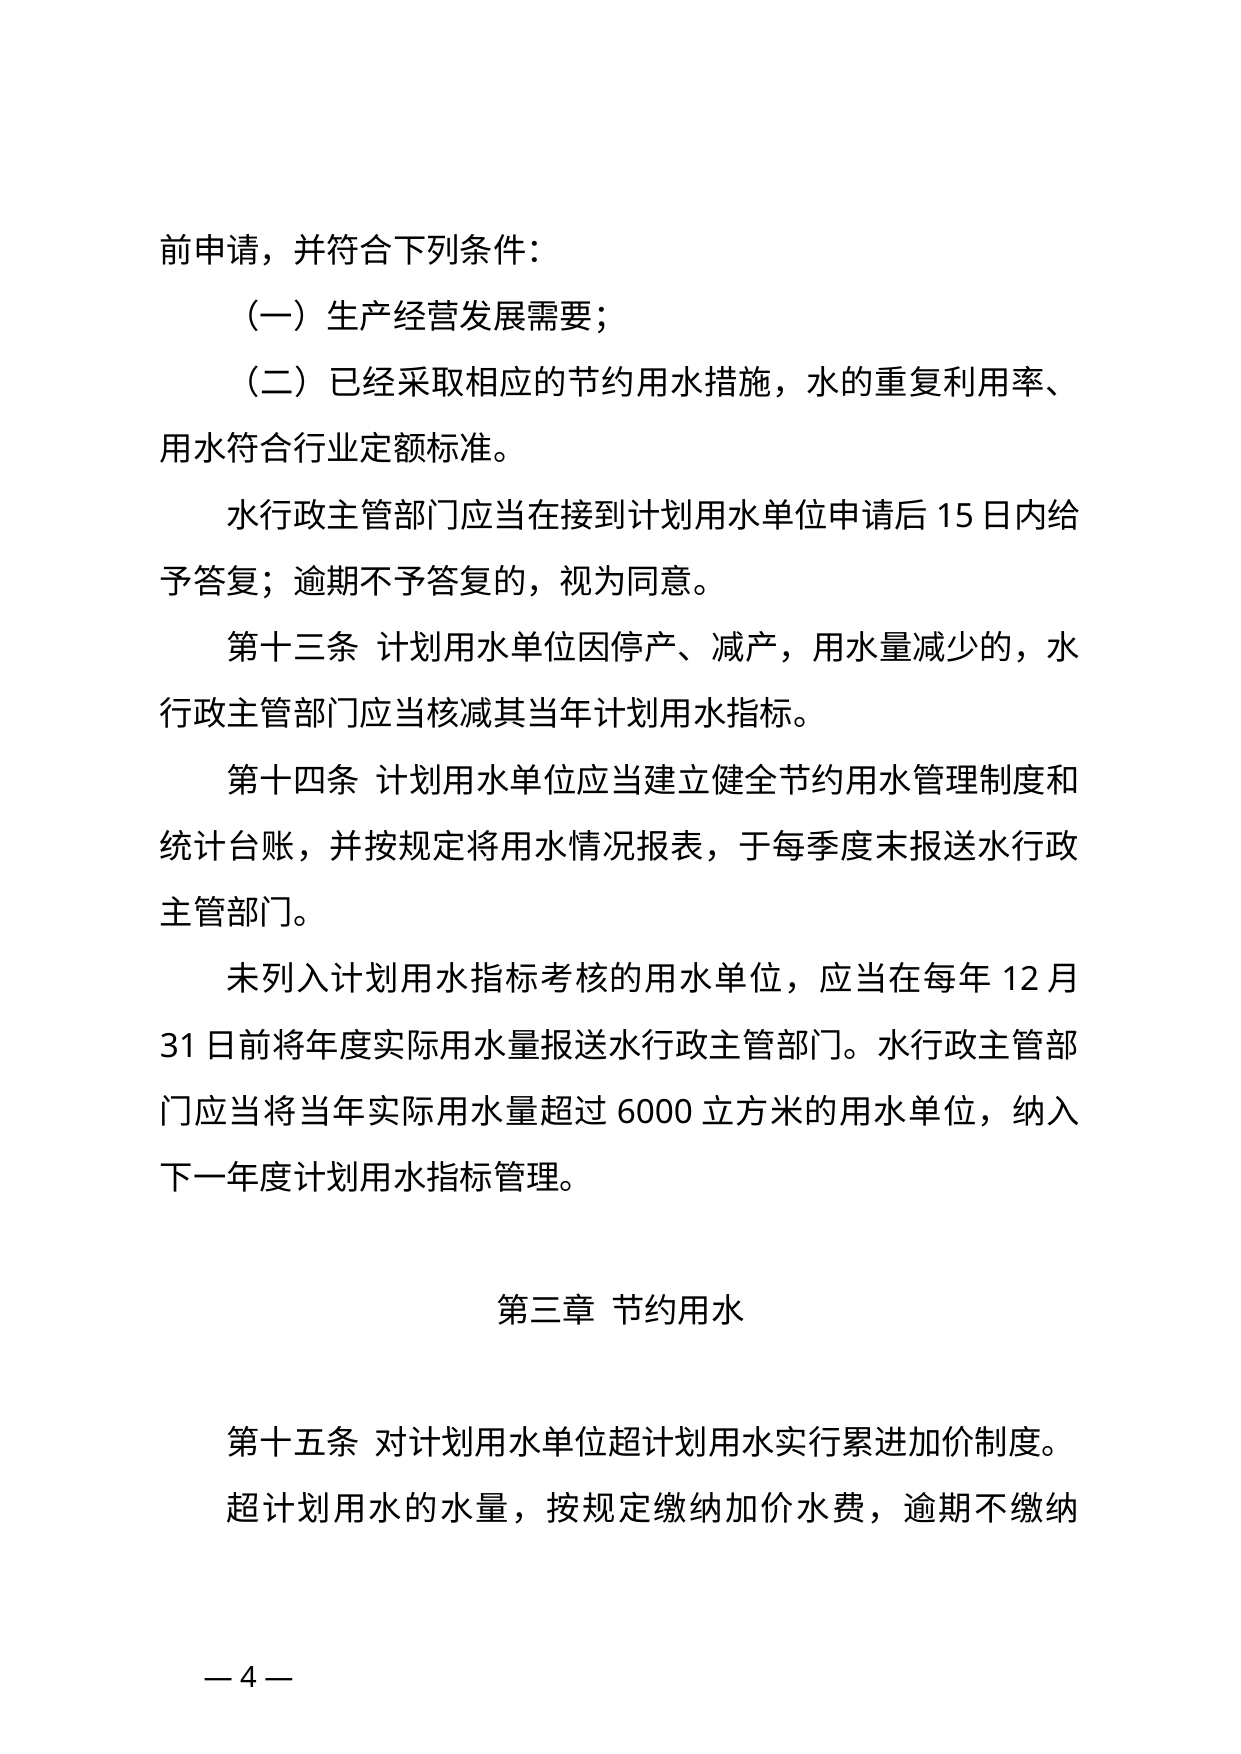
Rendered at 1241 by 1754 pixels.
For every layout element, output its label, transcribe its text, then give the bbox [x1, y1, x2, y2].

text 第十四条 计划用水单位应当建立健全节约用水管理制度和统计台账，并按规定将用水情况报表，于每季度末报送水行政主管部门。 [159, 744, 1081, 943]
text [159, 214, 1081, 281]
subtitle 第三章 节约用水 [159, 1274, 1081, 1341]
text 未列入计划用水指标考核的用水单位，应当在每年12月31日前将年度实际用水量报送水行政主管部门。水行政主管部门应当将当年实际用水量超过6000立方米的用水单位，纳入下一年度计划用水指标管理。 [159, 943, 1081, 1208]
text 第十五条 对计划用水单位超计划用水实行累进加价制度。 [159, 1407, 1081, 1473]
text （一）生产经营发展需要； [159, 281, 1081, 347]
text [159, 1473, 1081, 1539]
text （二）已经采取相应的节约用水措施，水的重复利用率、用水符合行业定额标准。 [159, 347, 1081, 479]
text 第十三条 计划用水单位因停产、减产，用水量减少的，水行政主管部门应当核减其当年计划用水指标。 [159, 612, 1081, 744]
text 水行政主管部门应当在接到计划用水单位申请后15日内给予答复；逾期不予答复的，视为同意。 [159, 479, 1081, 612]
